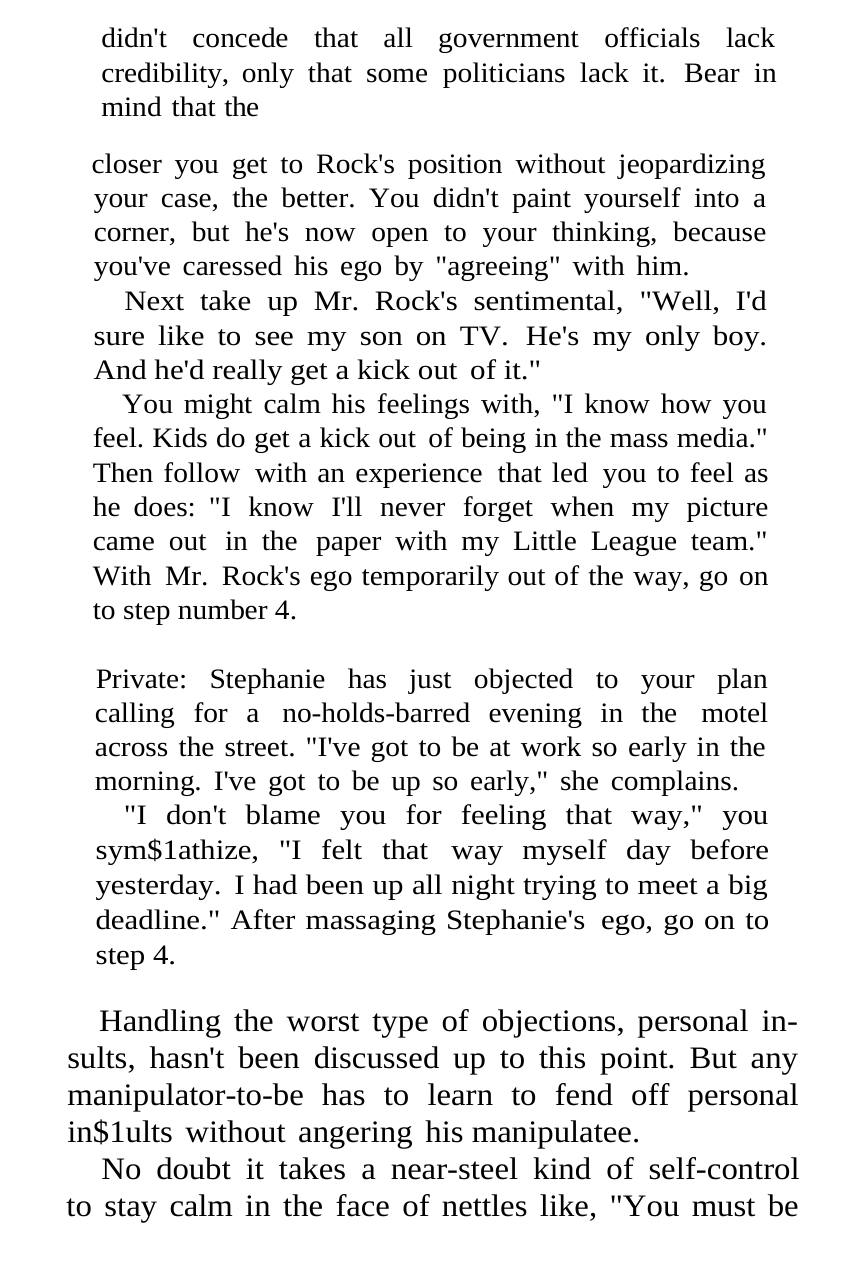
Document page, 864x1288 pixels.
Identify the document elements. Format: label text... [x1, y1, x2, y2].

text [101, 22, 777, 122]
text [66, 1150, 800, 1224]
text Private: Stephanie has just objected to your plan calling for a no-holds-barred evening in the motel across the street. "I've got to be at work so early in the morning. I've got to be up so early," she complains. [94, 662, 768, 797]
text Handling the worst type of objections, personal in- sults, hasn't been discussed up to this point. But any manipulator-to-be has to learn to fend off personal in$1ults without angering his manipulatee. [67, 1002, 799, 1149]
text closer you get to Rock's position without jeopardizing your case, the better. You didn't paint yourself into a corner, but he's now open to your thinking, because you've caressed his ego by "agreeing" with him. [91, 147, 767, 281]
text Next take up Mr. Rock's sentimental, "Well, I'd sure like to see my son on TV. He's my only boy. And he'd really get a kick out of it." [93, 284, 767, 385]
text You might calm his feelings with, "I know how you feel. Kids do get a kick out of being in the mass media." Then follow with an experience that led you to feel as he does: "I know I'll never forget when my picture came out in the paper with my Little League team." With Mr. Rock's ego temporarily out of the way, go on to step number 4. [93, 387, 768, 625]
text "I don't blame you for feeling that way," you sym$1athize, "I felt that way myself day before yesterday. I had been up all night trying to meet a big deadline." After massaging Stephanie's ego, go on to step 4. [95, 798, 770, 970]
